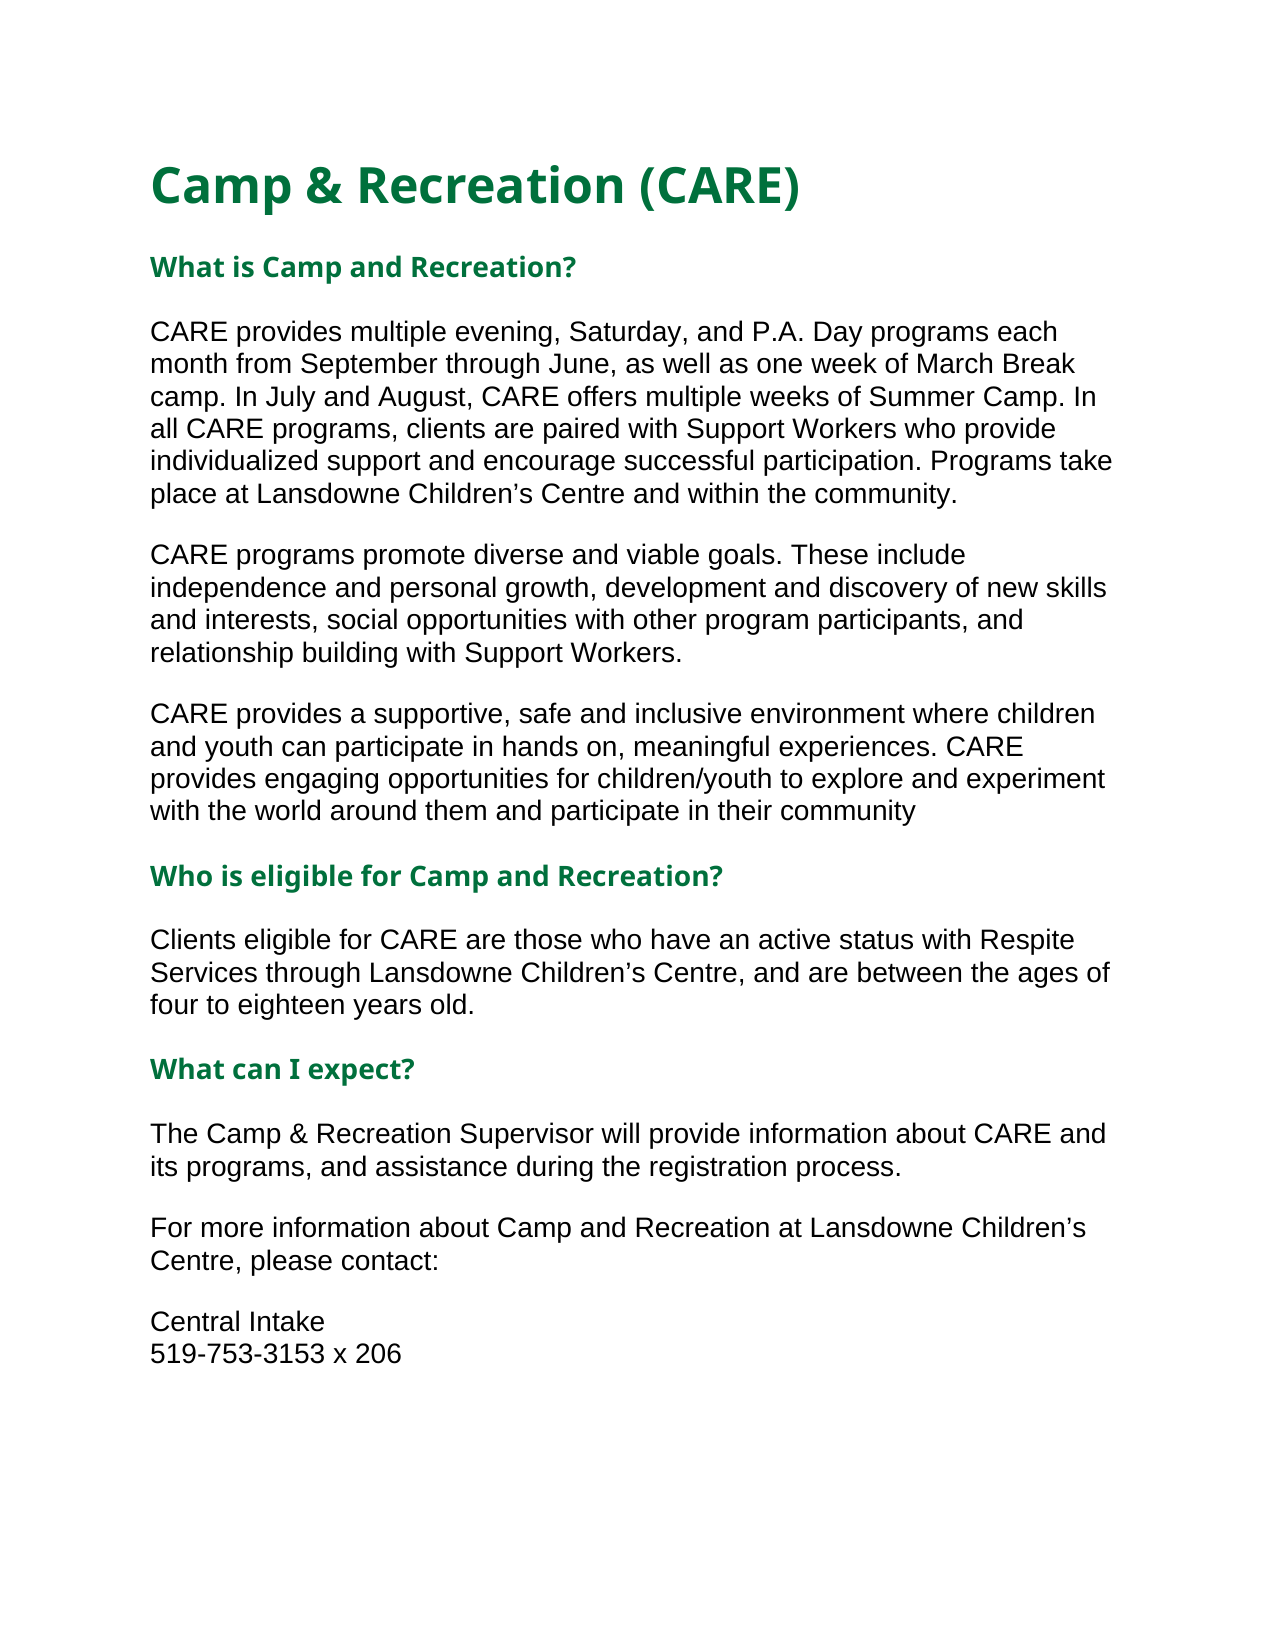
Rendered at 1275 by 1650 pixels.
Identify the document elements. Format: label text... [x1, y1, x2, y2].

text Clients eligible for CARE are those who have an active status with Respite Services through Lansdowne Children’s Centre, and are between the ages of four to eighteen years old. [150, 923, 1125, 1021]
text CARE programs promote diverse and viable goals. These include independence and personal growth, development and discovery of new skills and interests, social opportunities with other program participants, and relationship building with Support Workers. [150, 538, 1125, 668]
text Central Intake 519-753-3153 x 206 [150, 1305, 1125, 1370]
text What can I expect? [150, 1050, 1125, 1088]
text CARE provides multiple evening, Saturday, and P.A. Day programs each month from September through June, as well as one week of March Break camp. In July and August, CARE offers multiple weeks of Summer Camp. In all CARE programs, clients are paired with Support Workers who provide individualized support and encourage successful participation. Programs take place at Lansdowne Children’s Centre and within the community. [150, 315, 1125, 509]
text The Camp & Recreation Supervisor will provide information about CARE and its programs, and assistance during the registration process. [150, 1117, 1125, 1182]
text Camp & Recreation (CARE) [150, 150, 1125, 218]
text CARE provides a supportive, safe and inclusive environment where children and youth can participate in hands on, meaningful experiences. CARE provides engaging opportunities for children/youth to explore and experiment with the world around them and participate in their community [150, 697, 1125, 827]
text Who is eligible for Camp and Recreation? [150, 856, 1125, 894]
text What is Camp and Recreation? [150, 247, 1125, 286]
text For more information about Camp and Recreation at Lansdowne Children’s Centre, please contact: [150, 1211, 1125, 1276]
